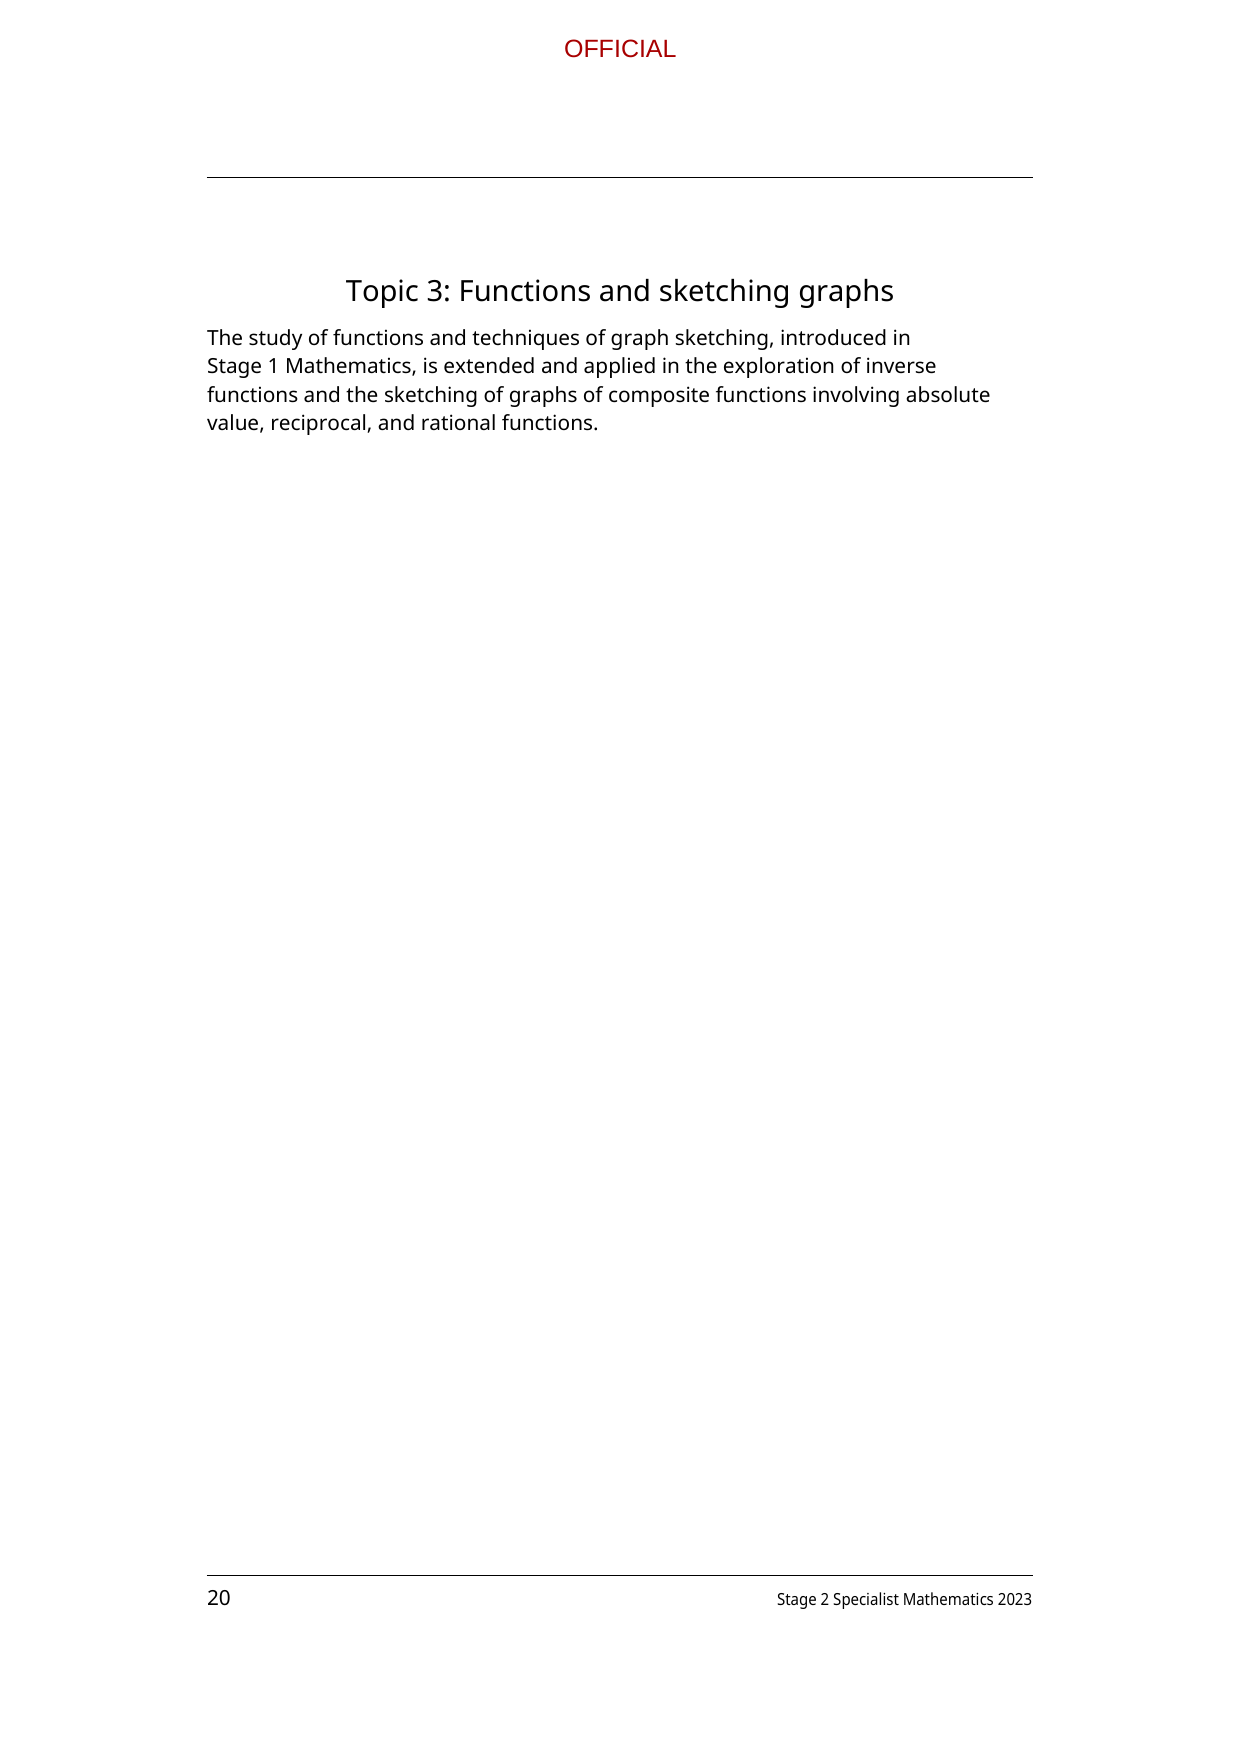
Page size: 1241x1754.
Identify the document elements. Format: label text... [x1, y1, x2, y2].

text Topic 3: Functions and sketching graphs [207, 271, 1033, 310]
text The study of functions and techniques of graph sketching, introduced in Stage 1 Mathematics, is extended and applied in the exploration of inverse functions and the sketching of graphs of composite functions involving absolute value, reciprocal, and rational functions. [207, 323, 1033, 437]
